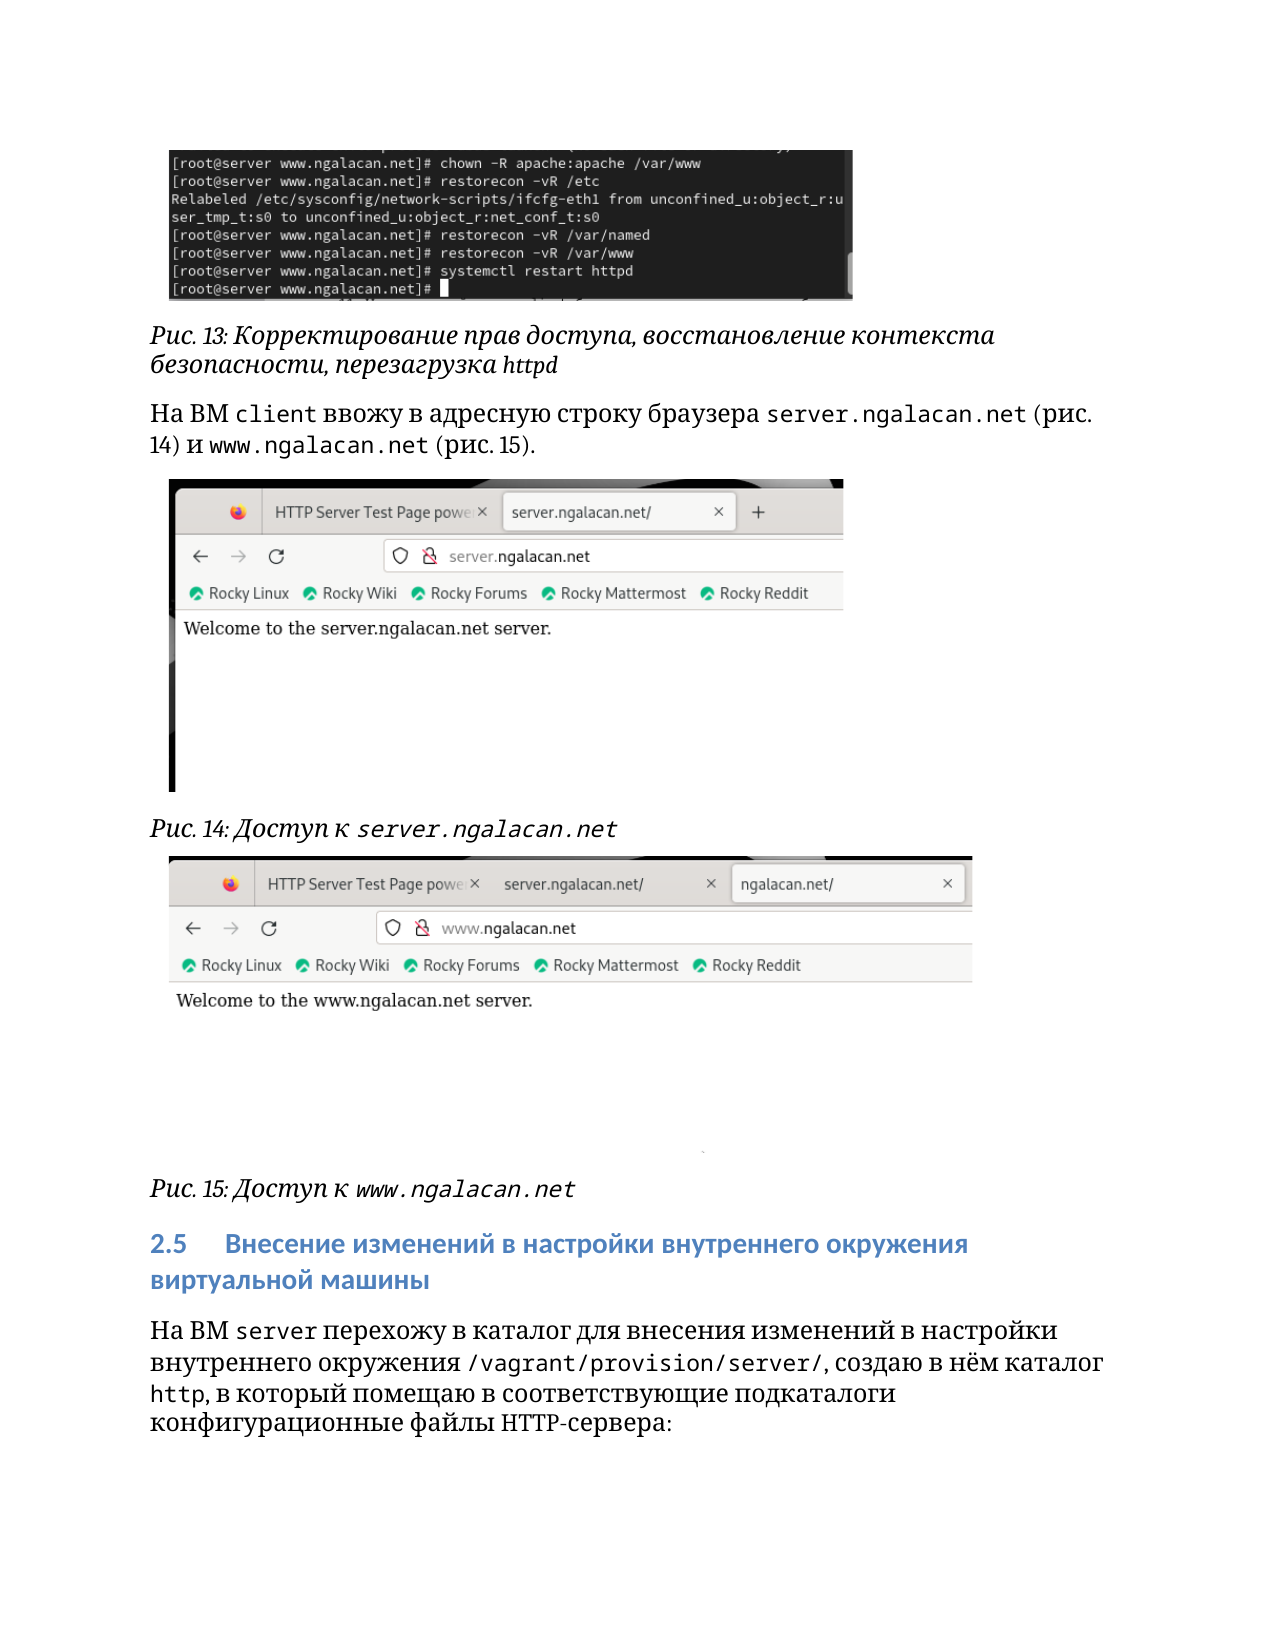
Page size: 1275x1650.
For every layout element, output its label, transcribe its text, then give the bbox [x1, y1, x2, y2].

text Рис. 14: Доступ к server.ngalacan.net [150, 813, 1125, 844]
text На ВМ server перехожу в каталог для внесения изменений в настройки внутреннего окружения /vagrant/provision/server/, создаю в нём каталог http, в который помещаю в соответствующие подкаталоги конфигурационные файлы HTTP-сервера: [150, 1315, 1125, 1438]
subtitle 2.5 Внесение изменений в настройки внутреннего окружения виртуальной машины [150, 1225, 1125, 1297]
picture [168, 479, 844, 792]
text Рис. 15: Доступ к www.ngalacan.net [150, 1173, 1125, 1204]
picture [168, 150, 853, 301]
text Рис. 13: Корректирование прав доступа, восстановление контекста безопасности, перезагрузка httpd [150, 322, 1125, 379]
text На ВМ client ввожу в адресную строку браузера server.ngalacan.net (рис. 14) и www.ngalacan.net (рис. 15). [150, 398, 1125, 461]
picture [168, 856, 973, 1153]
